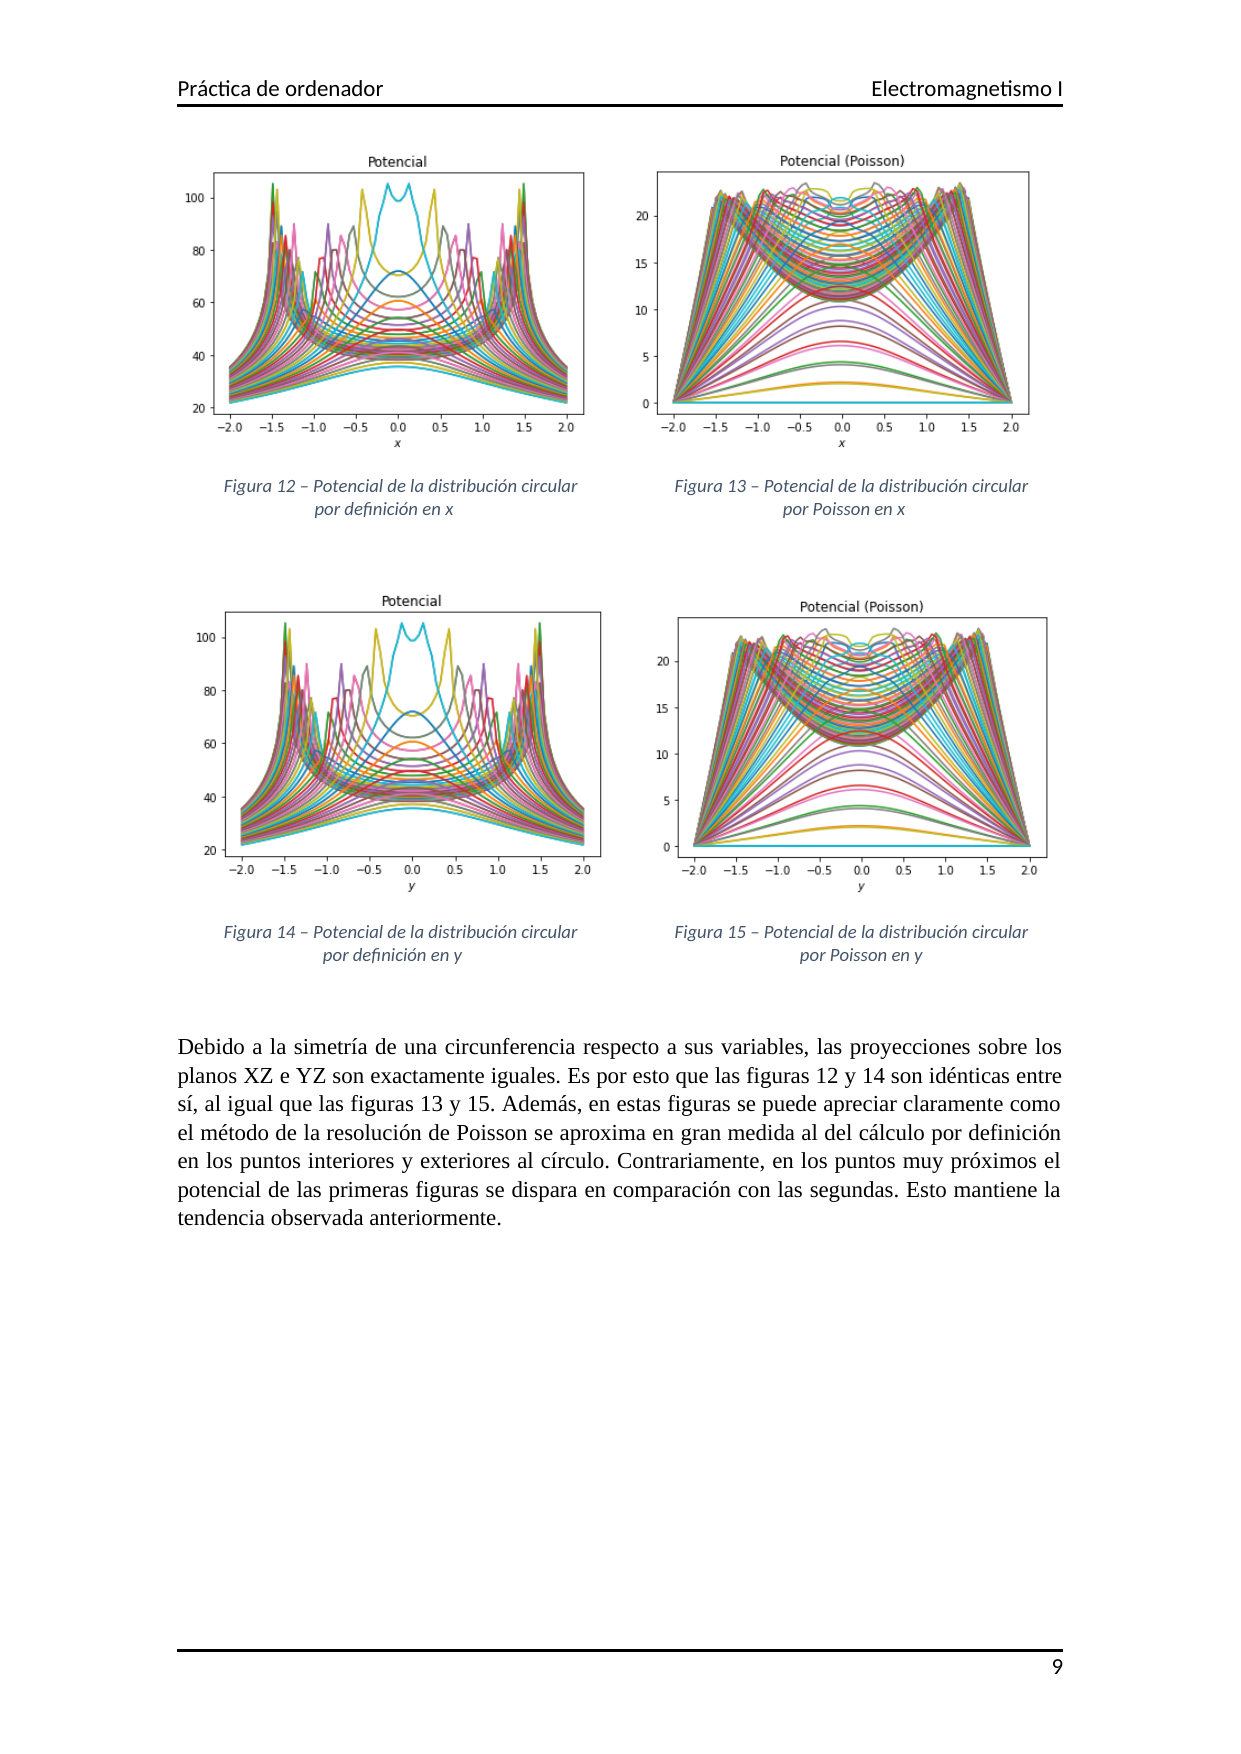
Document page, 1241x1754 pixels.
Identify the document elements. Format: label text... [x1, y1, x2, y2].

text Debido a la simetría de una circunferencia respecto a sus variables, las proyecciones sobre los planos XZ e YZ son exactamente iguales. Es por esto que las figuras 12 y 14 son idénticas entre sí, al igual que las figuras 13 y 15. Además, en estas figuras se puede apreciar claramente como el método de la resolución de Poisson se aproxima en gran medida al del cálculo por definición en los puntos interiores y exteriores al círculo. Contrariamente, en los puntos muy próximos el potencial de las primeras figuras se dispara en comparación con las segundas. Esto mantiene la tendencia observada anteriormente. [177, 1033, 1063, 1230]
picture [648, 593, 1053, 901]
picture [188, 587, 608, 901]
text Figura 14 – Potencial de la distribución circular Figura 15 – Potencial de la distribución circular por definición en y por Poisson en y [177, 920, 1063, 966]
picture [627, 147, 1035, 456]
picture [177, 148, 591, 456]
text Figura 12 – Potencial de la distribución circular Figura 13 – Potencial de la distribución circular por definición en x por Poisson en x [177, 474, 1063, 520]
